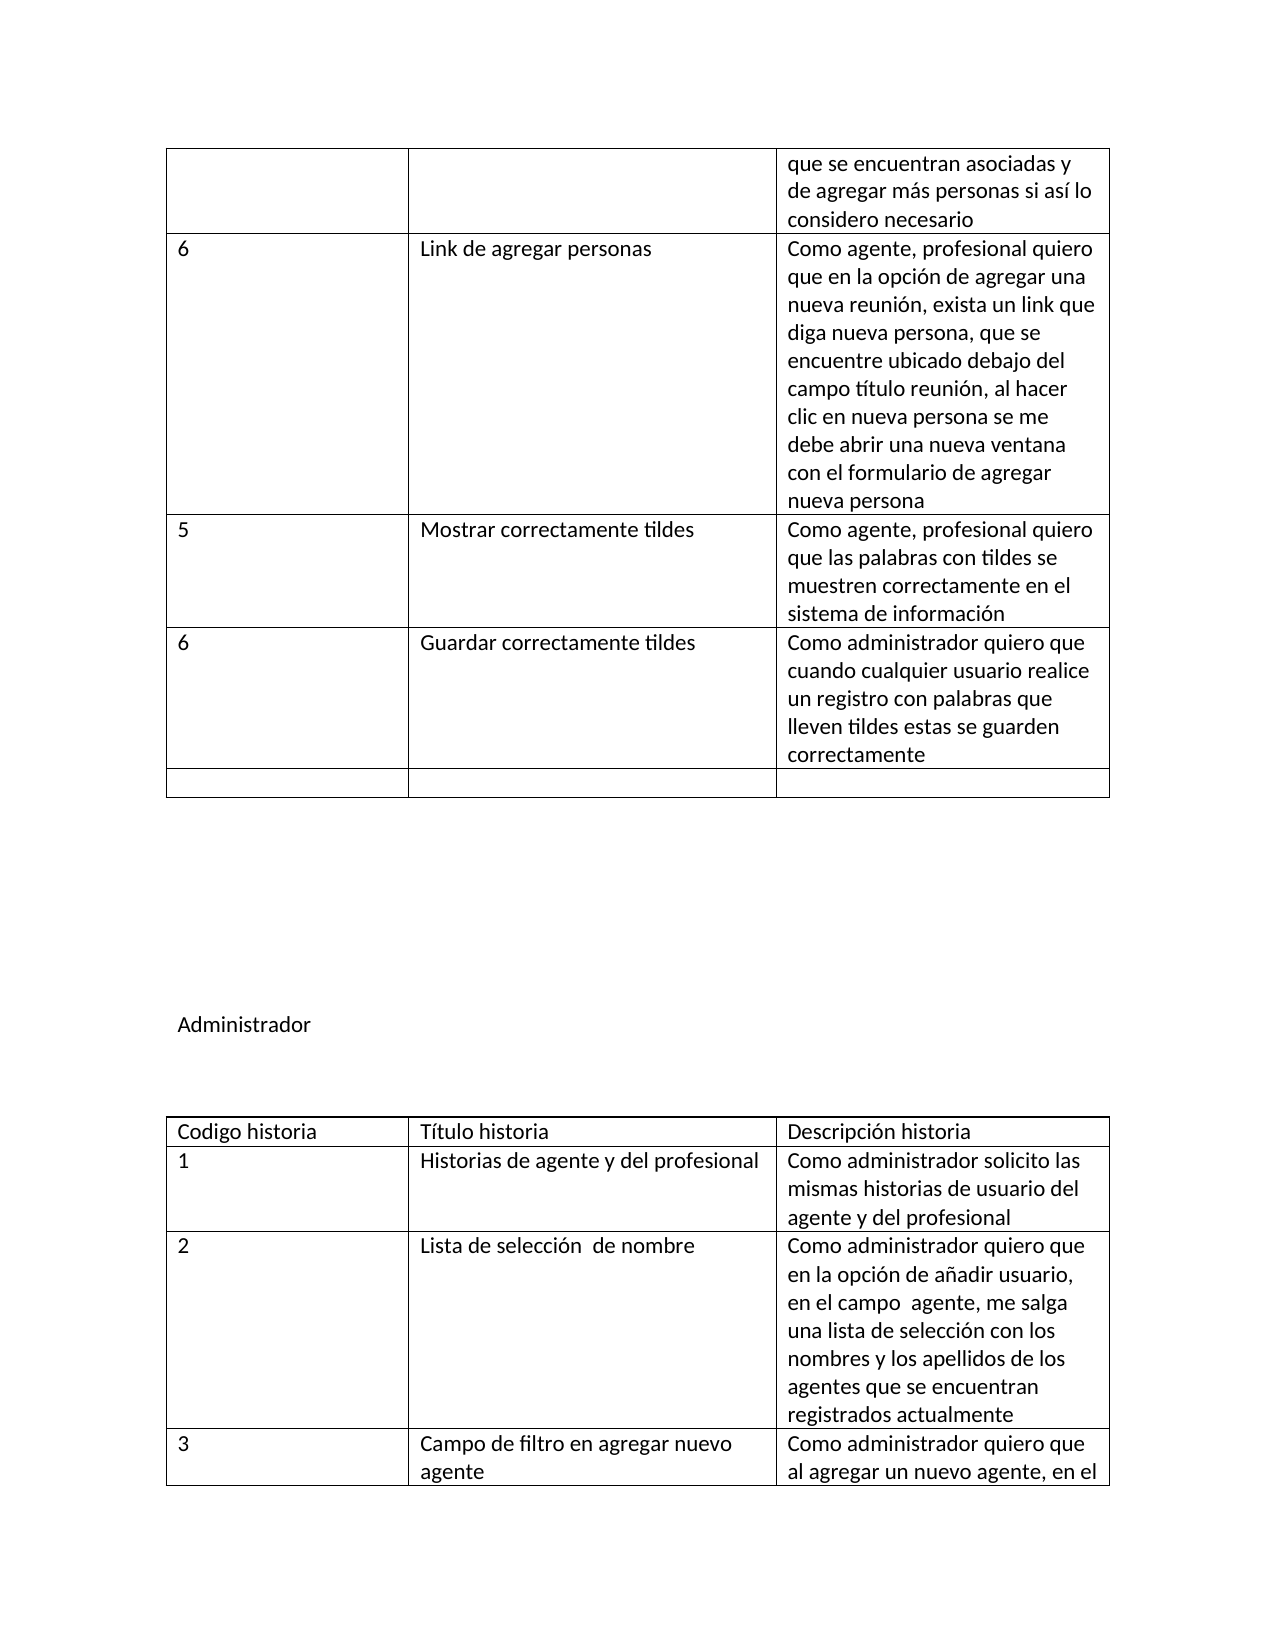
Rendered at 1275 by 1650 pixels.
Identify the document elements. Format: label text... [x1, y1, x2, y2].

table_cell 6 [167, 628, 408, 768]
table_cell 2 [167, 1232, 408, 1428]
table_cell Como administrador quiero que en la opción de añadir usuario, en el campo agente, me salga una lista de selección con los nombres y los apellidos de los agentes que se encuentran registrados actualmente [777, 1232, 1109, 1428]
table_cell Como agente, profesional quiero que en la opción de agregar una nueva reunión, exista un link que diga nueva persona, que se encuentre ubicado debajo del campo título reunión, al hacer clic en nueva persona se me debe abrir una nueva ventana con el formulario de agregar nueva persona [777, 234, 1109, 514]
table_cell 5 [167, 149, 408, 233]
table_cell Historias de agente y del profesional [409, 1147, 776, 1231]
table_cell [777, 769, 1109, 797]
table_cell Guardar correctamente tildes [409, 628, 776, 768]
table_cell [777, 1429, 1109, 1485]
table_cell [409, 1429, 776, 1485]
table_header Título historia [409, 1118, 776, 1146]
table_cell 6 [167, 234, 408, 514]
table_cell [777, 149, 1109, 233]
table_cell 5 [167, 515, 408, 627]
table_cell [409, 769, 776, 797]
table_header Descripción historia [777, 1118, 1109, 1146]
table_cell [409, 149, 776, 233]
table_cell Link de agregar personas [409, 234, 776, 514]
table_cell 3 [167, 1429, 408, 1485]
table_cell Como administrador quiero que cuando cualquier usuario realice un registro con palabras que lleven tildes estas se guarden correctamente [777, 628, 1109, 768]
table_cell Como agente, profesional quiero que las palabras con tildes se muestren correctamente en el sistema de información [777, 515, 1109, 627]
text Administrador [177, 1010, 1098, 1038]
table_cell [167, 769, 408, 797]
table_cell 1 [167, 1147, 408, 1231]
table_header Codigo historia [167, 1118, 408, 1146]
table_cell Como administrador solicito las mismas historias de usuario del agente y del profesional [777, 1147, 1109, 1231]
table_cell Lista de selección de nombre [409, 1232, 776, 1428]
table_cell Mostrar correctamente tildes [409, 515, 776, 627]
